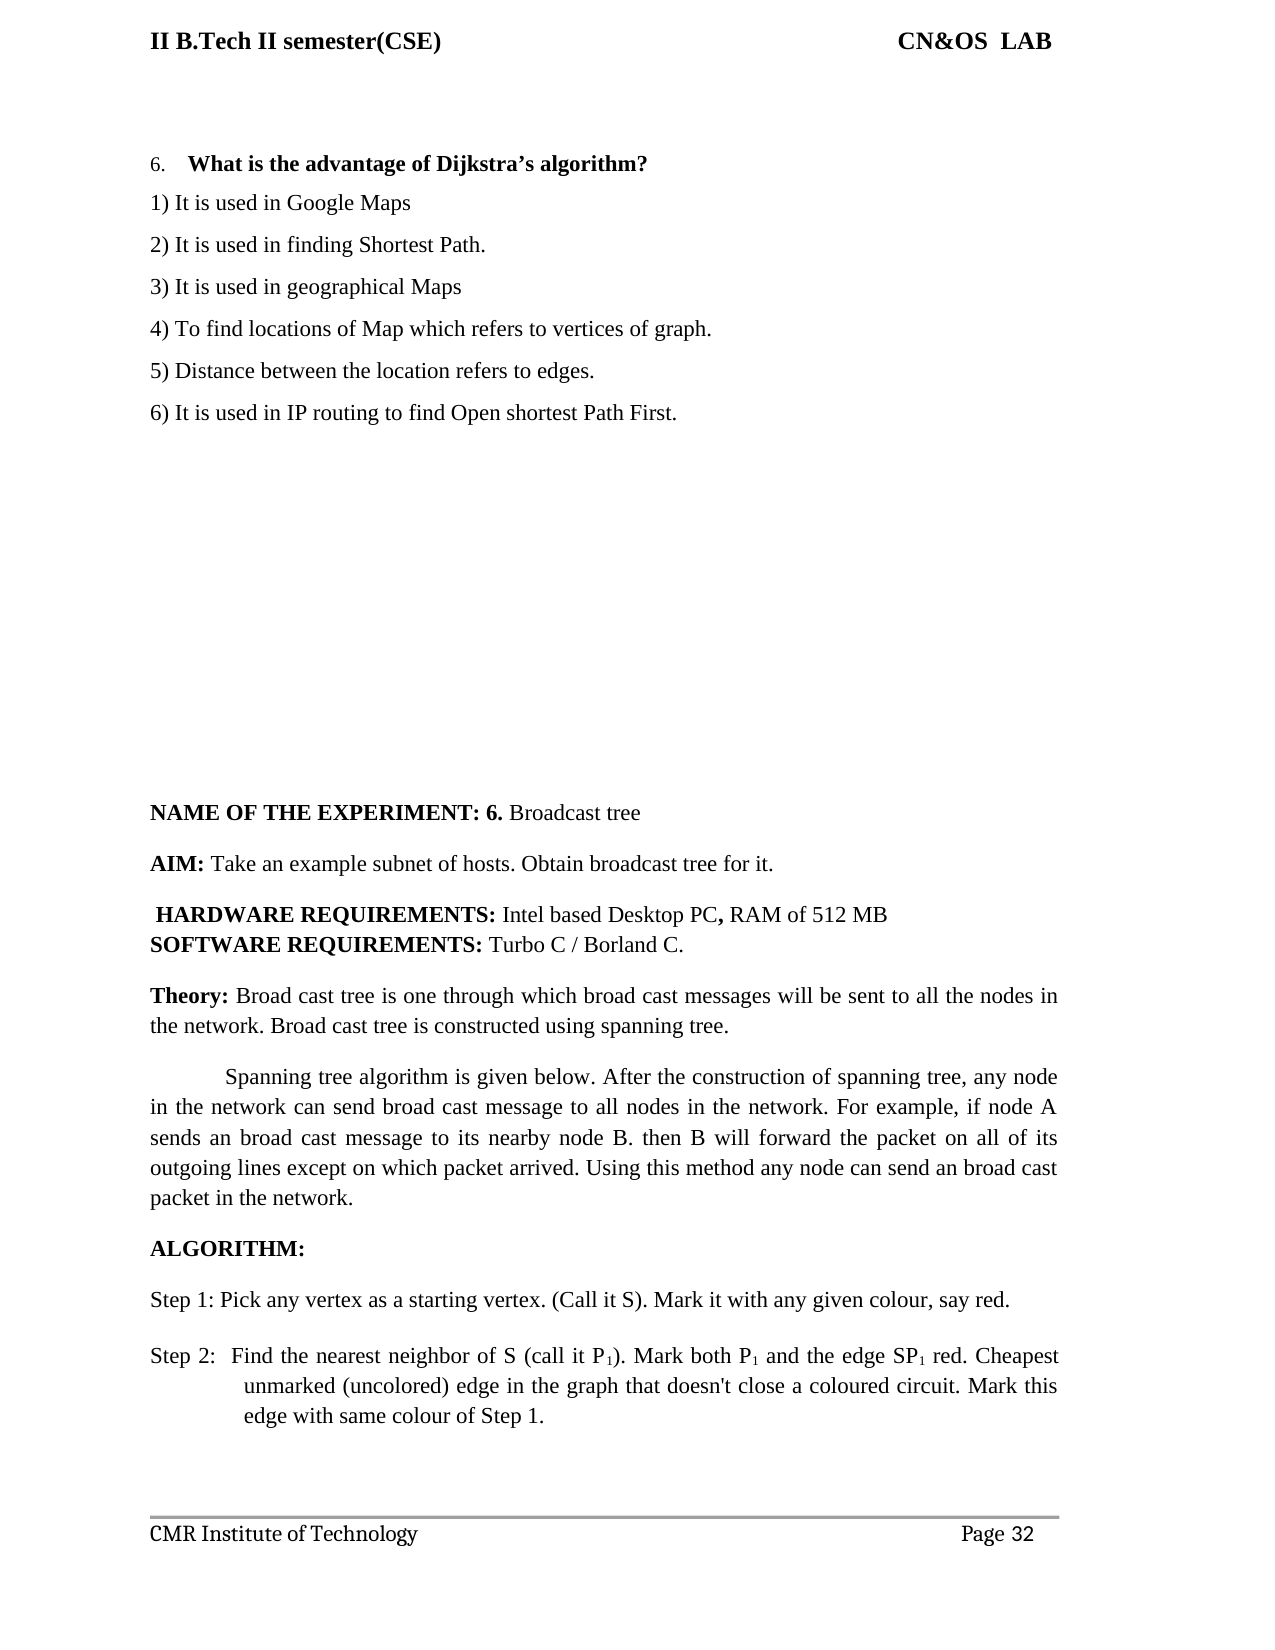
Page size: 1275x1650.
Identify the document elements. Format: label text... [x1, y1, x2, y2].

text 6) It is used in IP routing to find Open shortest Path First. [150, 399, 1059, 426]
text Theory: Broad cast tree is one through which broad cast messages will be sent to all the nodes in the network. Broad cast tree is constructed using spanning tree. [150, 982, 1059, 1038]
text ALGORITHM: [150, 1235, 923, 1261]
text 3) It is used in geographical Maps [150, 273, 1059, 300]
text 2) It is used in finding Shortest Path. [150, 231, 1059, 258]
text 1) It is used in Google Maps [150, 189, 1059, 216]
text HARDWARE REQUIREMENTS: Intel based Desktop PC, RAM of 512 MB SOFTWARE REQUIREMENTS: Turbo C / Borland C. [150, 901, 1027, 957]
text Step 2: Find the nearest neighbor of S (call it P1). Mark both P1 and the edge SP1 red. Cheapest unmarked (uncolored) edge in the graph that doesn't close a coloured circuit. Mark this edge with same colour of Step 1. [150, 1342, 1059, 1428]
text Spanning tree algorithm is given below. After the construction of spanning tree, any node in the network can send broad cast message to all nodes in the network. For example, if node A sends an broad cast message to its nearby node B. then B will forward the packet on all of its outgoing lines except on which packet arrived. Using this method any node can send an broad cast packet in the network. [150, 1063, 1059, 1210]
text NAME OF THE EXPERIMENT: 6. Broadcast tree [150, 799, 1027, 825]
text 5) Distance between the location refers to edges. [150, 357, 1059, 384]
text Step 1: Pick any vertex as a starting vertex. (Call it S). Mark it with any given colour, say red. [150, 1286, 1059, 1312]
text AIM: Take an example subnet of hosts. Obtain broadcast tree for it. [150, 850, 1059, 876]
text 4) To find locations of Map which refers to vertices of graph. [150, 315, 1059, 342]
list What is the advantage of Dijkstra’s algorithm? [150, 150, 1059, 176]
